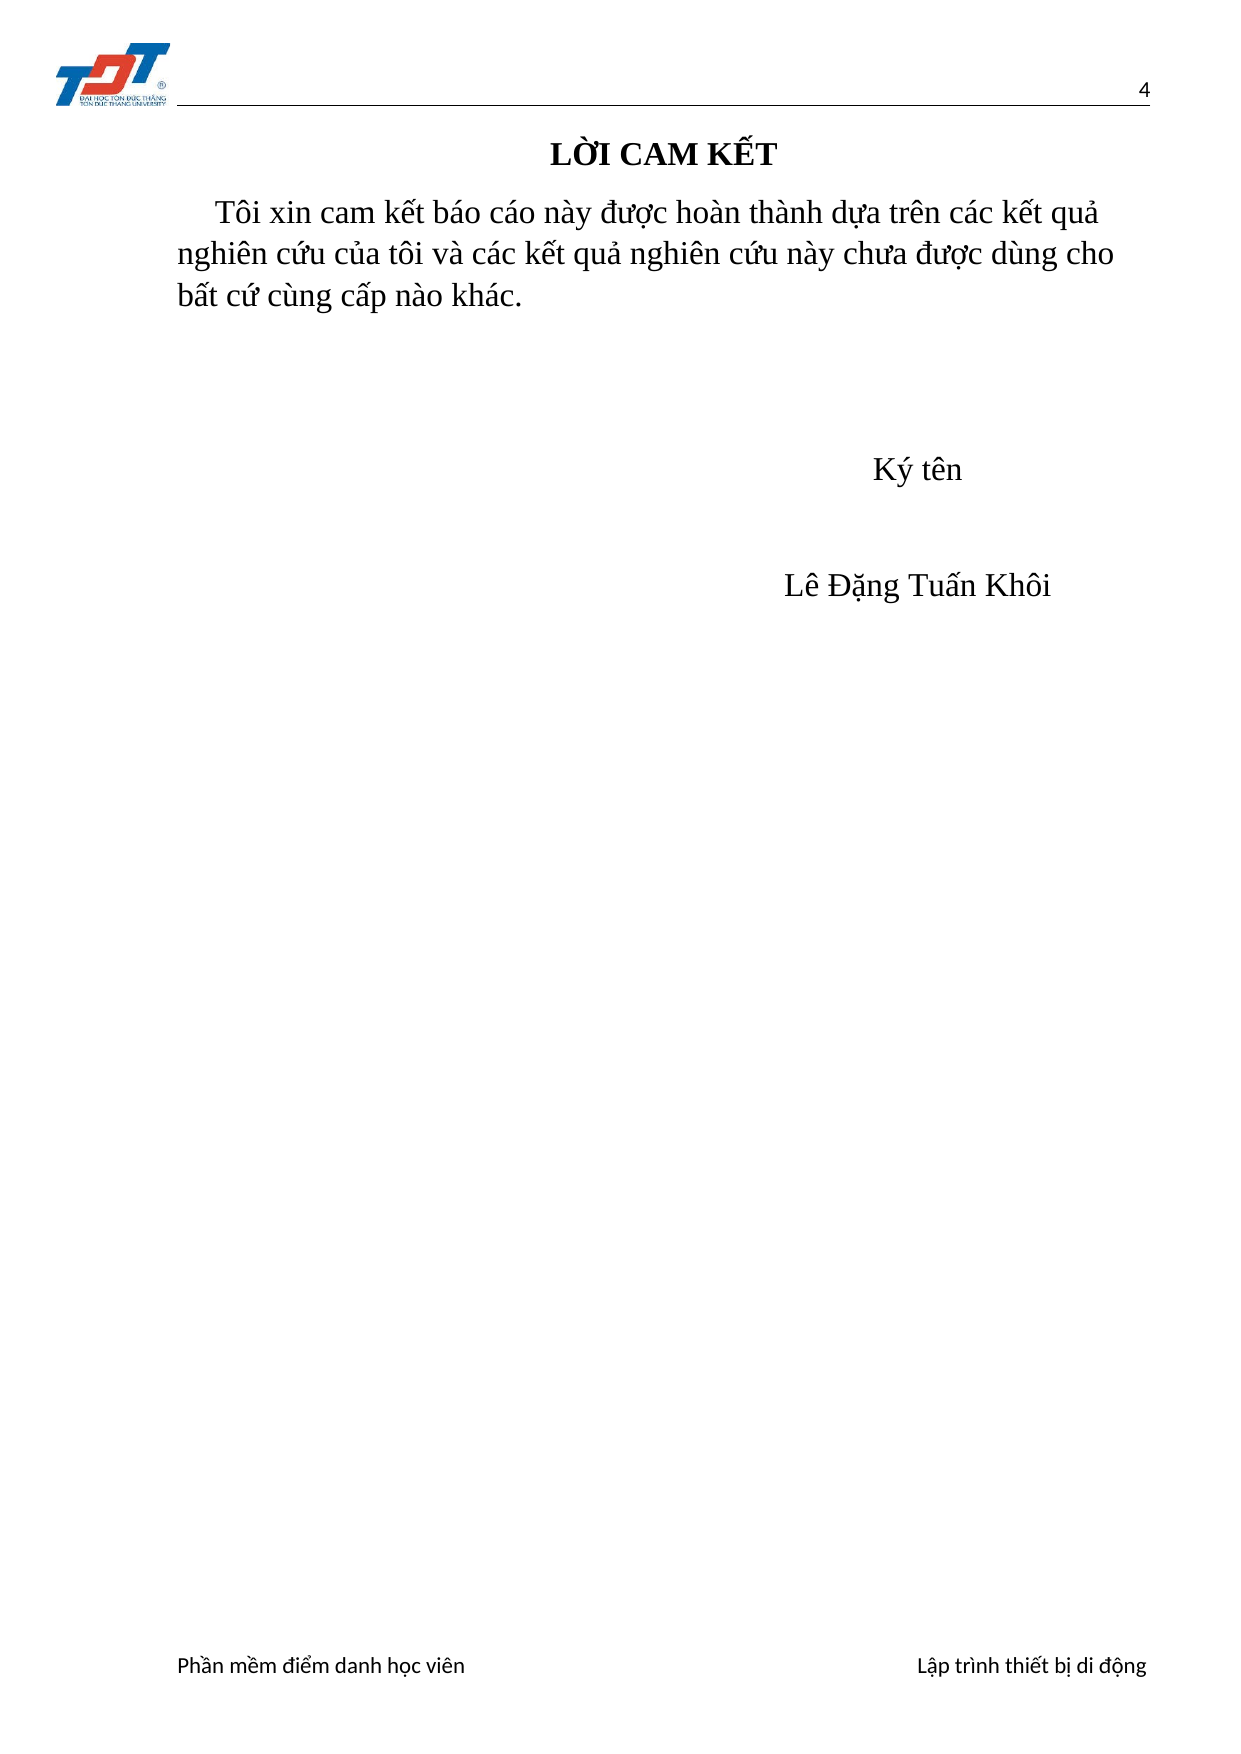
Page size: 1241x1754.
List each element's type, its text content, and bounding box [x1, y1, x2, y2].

text Lê Đặng Tuấn Khôi [177, 565, 1150, 603]
text LỜI CAM KẾT [177, 134, 1150, 172]
picture [56, 43, 171, 106]
text Tôi xin cam kết báo cáo này được hoàn thành dựa trên các kết quả nghiên cứu của tôi và các kết quả nghiên cứu này chưa được dùng cho bất cứ cùng cấp nào khác. [177, 192, 1150, 313]
text Ký tên [177, 449, 1150, 487]
